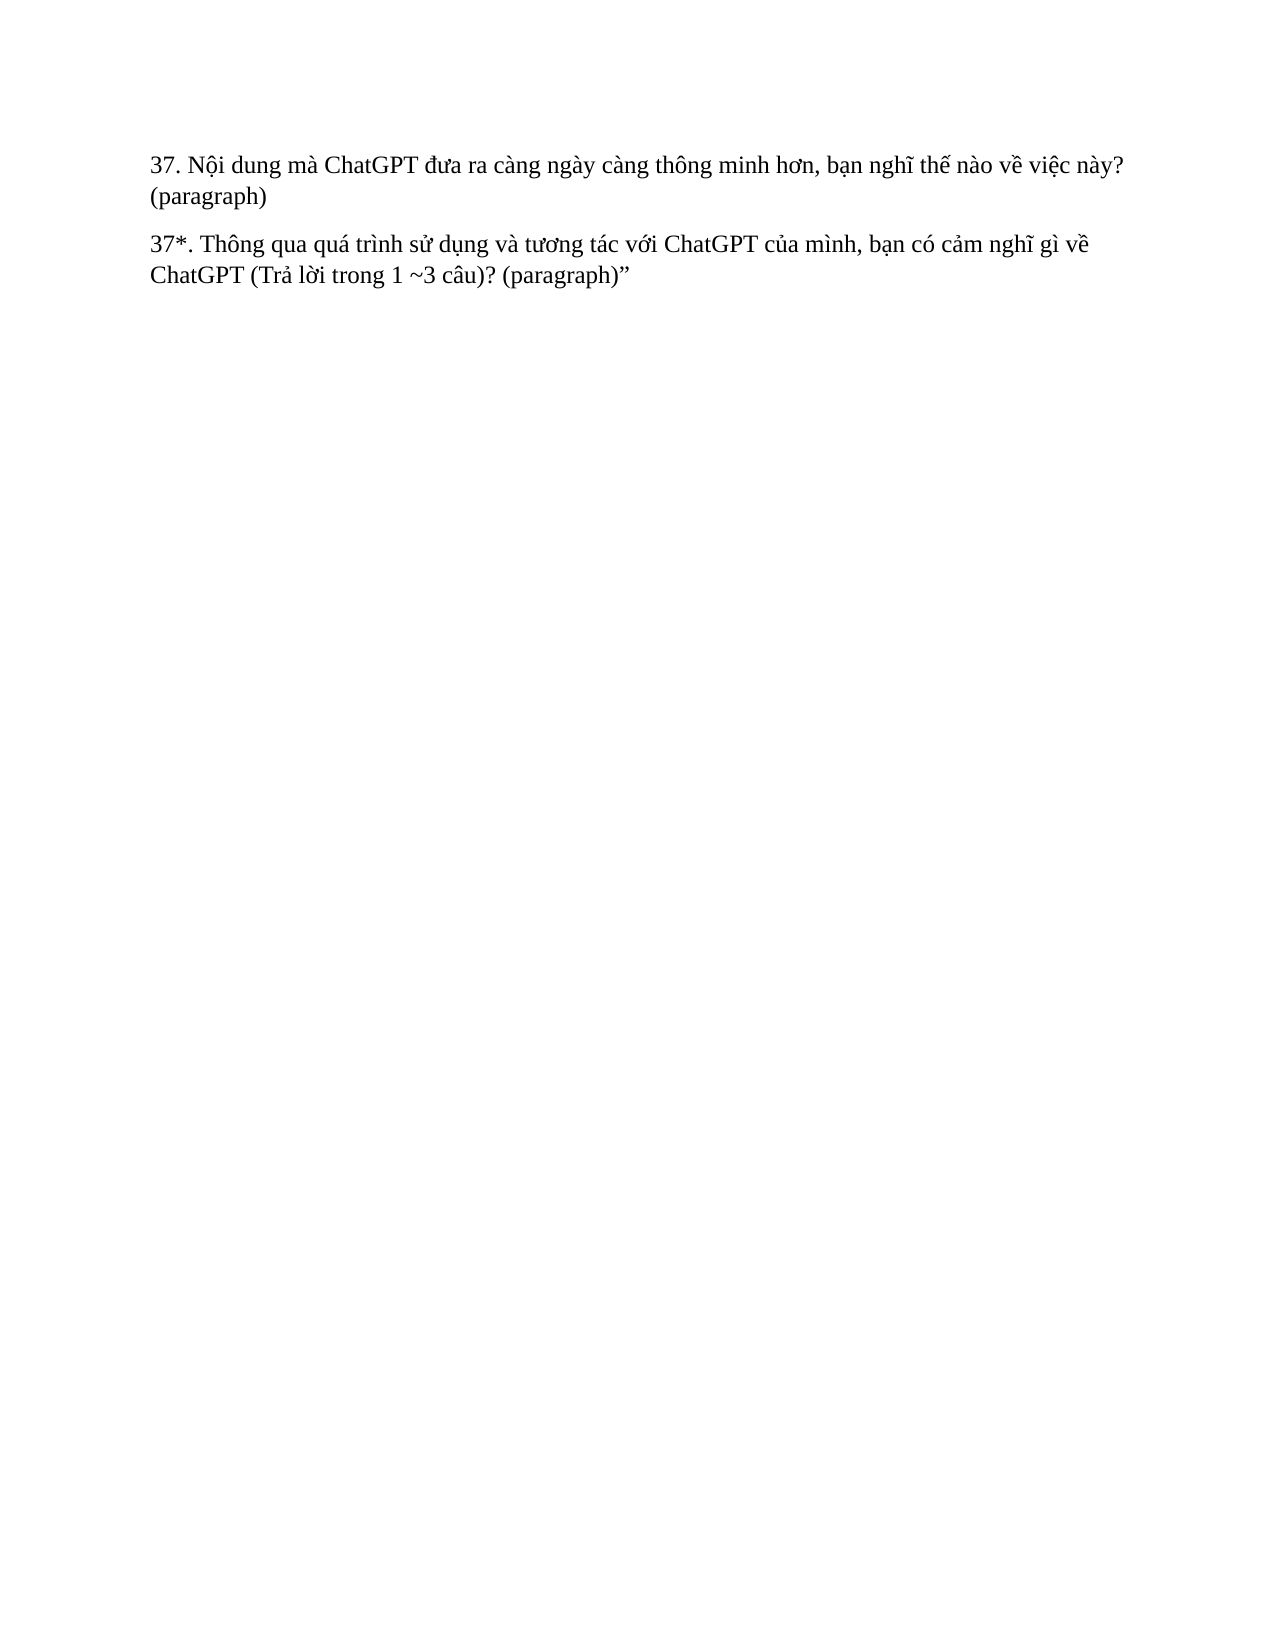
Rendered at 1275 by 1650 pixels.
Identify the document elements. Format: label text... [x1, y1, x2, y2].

text 37. Nội dung mà ChatGPT đưa ra càng ngày càng thông minh hơn, bạn nghĩ thế nào về việc này? (paragraph) [150, 150, 1125, 210]
text 37*. Thông qua quá trình sử dụng và tương tác với ChatGPT của mình, bạn có cảm nghĩ gì về ChatGPT (Trả lời trong 1 ~3 câu)? (paragraph)” [150, 229, 1125, 288]
